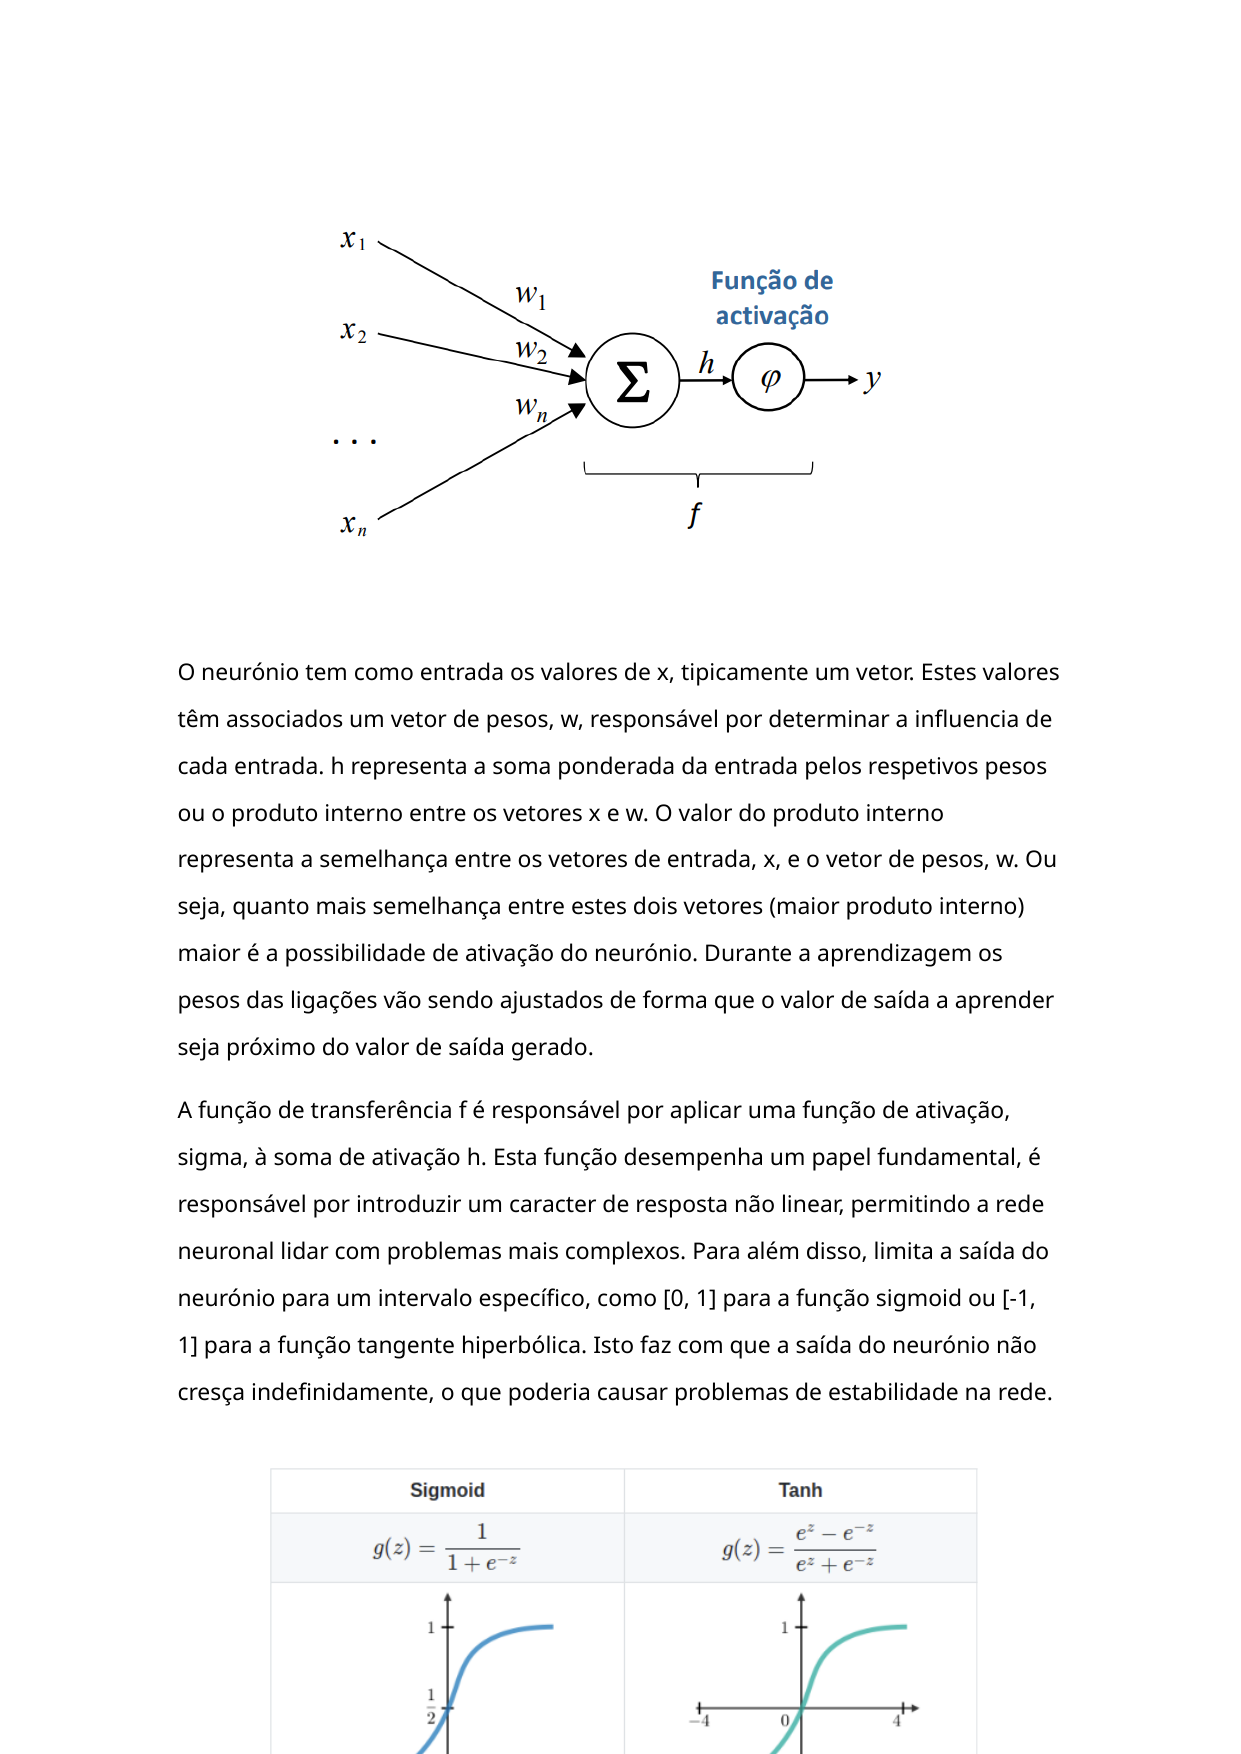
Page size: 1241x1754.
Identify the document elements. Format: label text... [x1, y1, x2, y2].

text A função de transferência f é responsável por aplicar uma função de ativação, sigma, à soma de ativação h. Esta função desempenha um papel fundamental, é responsável por introduzir um caracter de resposta não linear, permitindo a rede neuronal lidar com problemas mais complexos. Para além disso, limita a saída do neurónio para um intervalo específico, como [0, 1] para a função sigmoid ou [-1, 1] para a função tangente hiperbólica. Isto faz com que a saída do neurónio não cresça indefinidamente, o que poderia causar problemas de estabilidade na rede. [177, 1094, 1063, 1407]
text O neurónio tem como entrada os valores de x, tipicamente um vetor. Estes valores têm associados um vetor de pesos, w, responsável por determinar a influencia de cada entrada. h representa a soma ponderada da entrada pelos respetivos pesos ou o produto interno entre os vetores x e w. O valor do produto interno representa a semelhança entre os vetores de entrada, x, e o vetor de pesos, w. Ou seja, quanto mais semelhança entre estes dois vetores (maior produto interno) maior é a possibilidade de ativação do neurónio. Durante a aprendizagem os pesos das ligações vão sendo ajustados de forma que o valor de saída a aprender seja próximo do valor de saída gerado. [177, 656, 1063, 1062]
picture [262, 1460, 978, 1754]
picture [311, 213, 929, 545]
